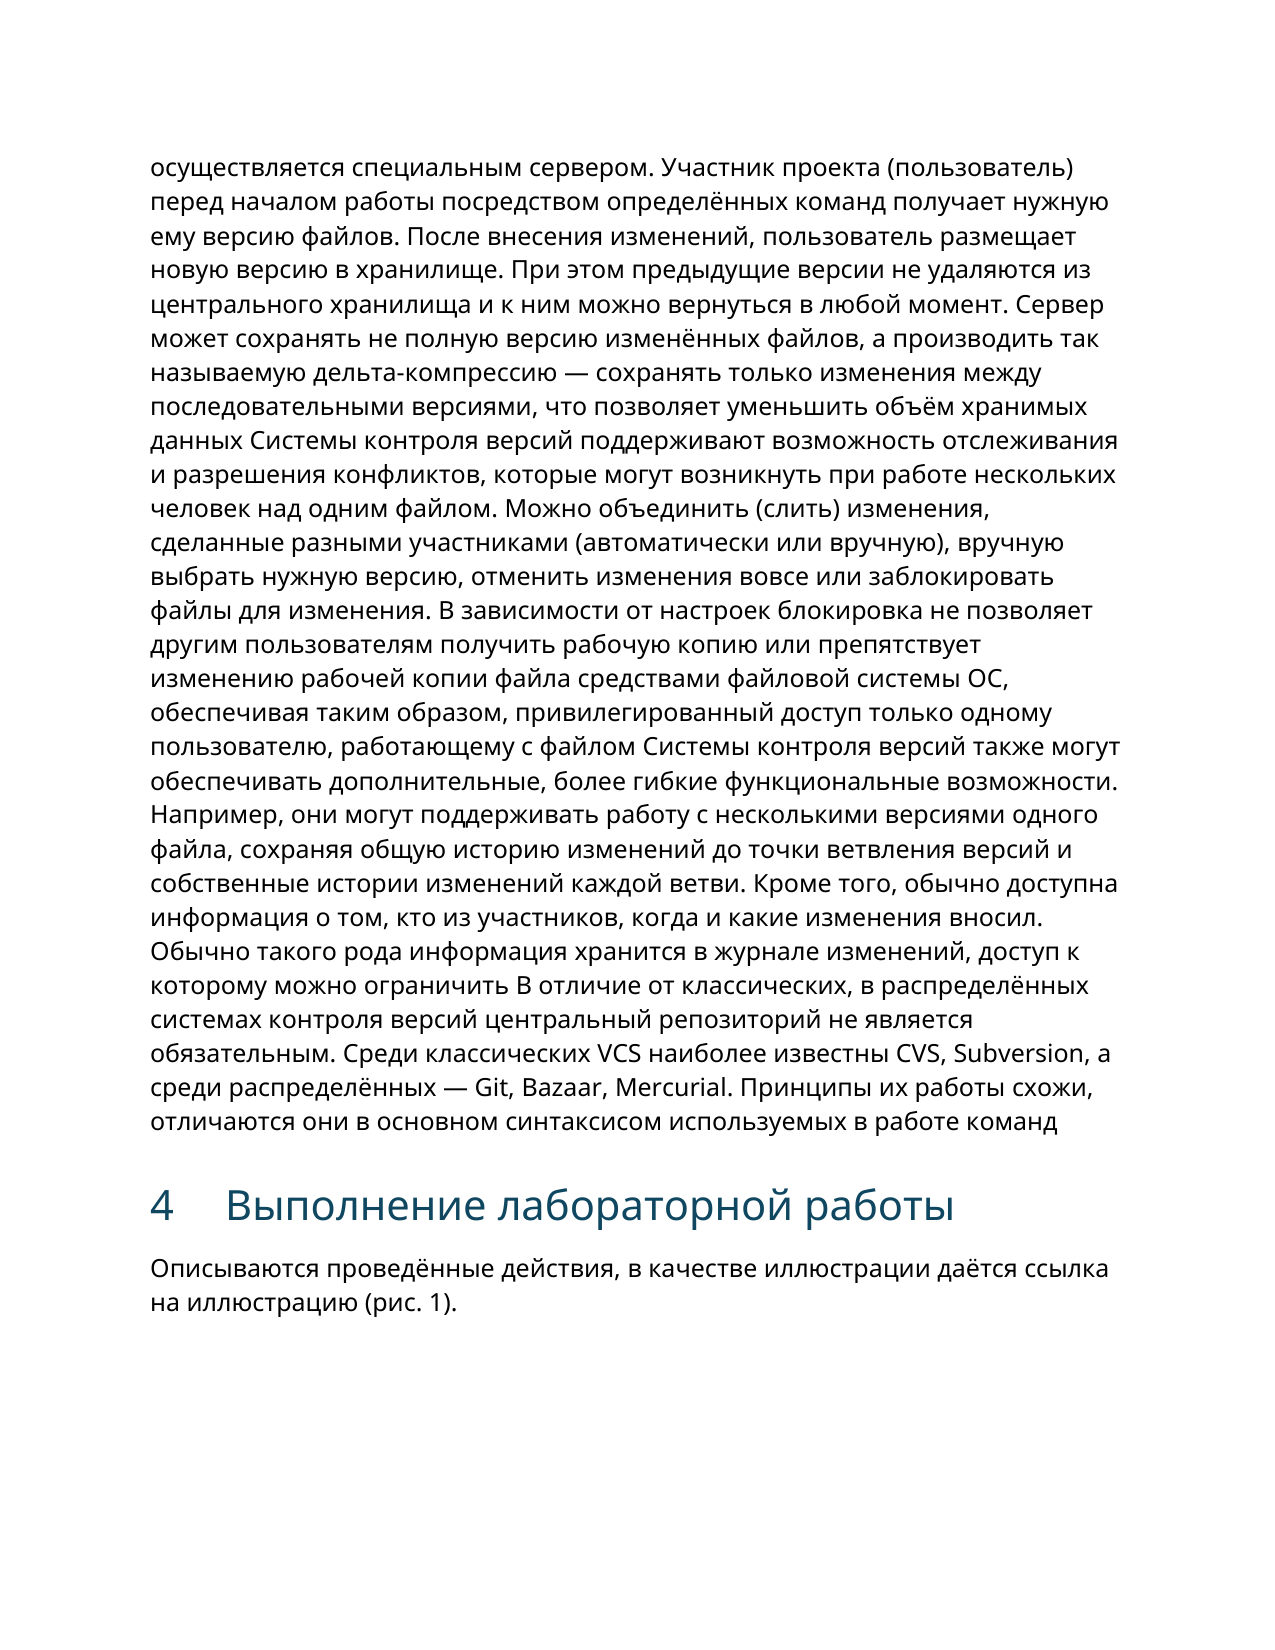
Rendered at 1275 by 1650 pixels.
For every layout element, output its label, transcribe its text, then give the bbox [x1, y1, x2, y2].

subtitle 4 Выполнение лабораторной работы [150, 1175, 1125, 1232]
text Описываются проведённые действия, в качестве иллюстрации даётся ссылка на иллюстрацию (рис. 1). [150, 1251, 1125, 1319]
